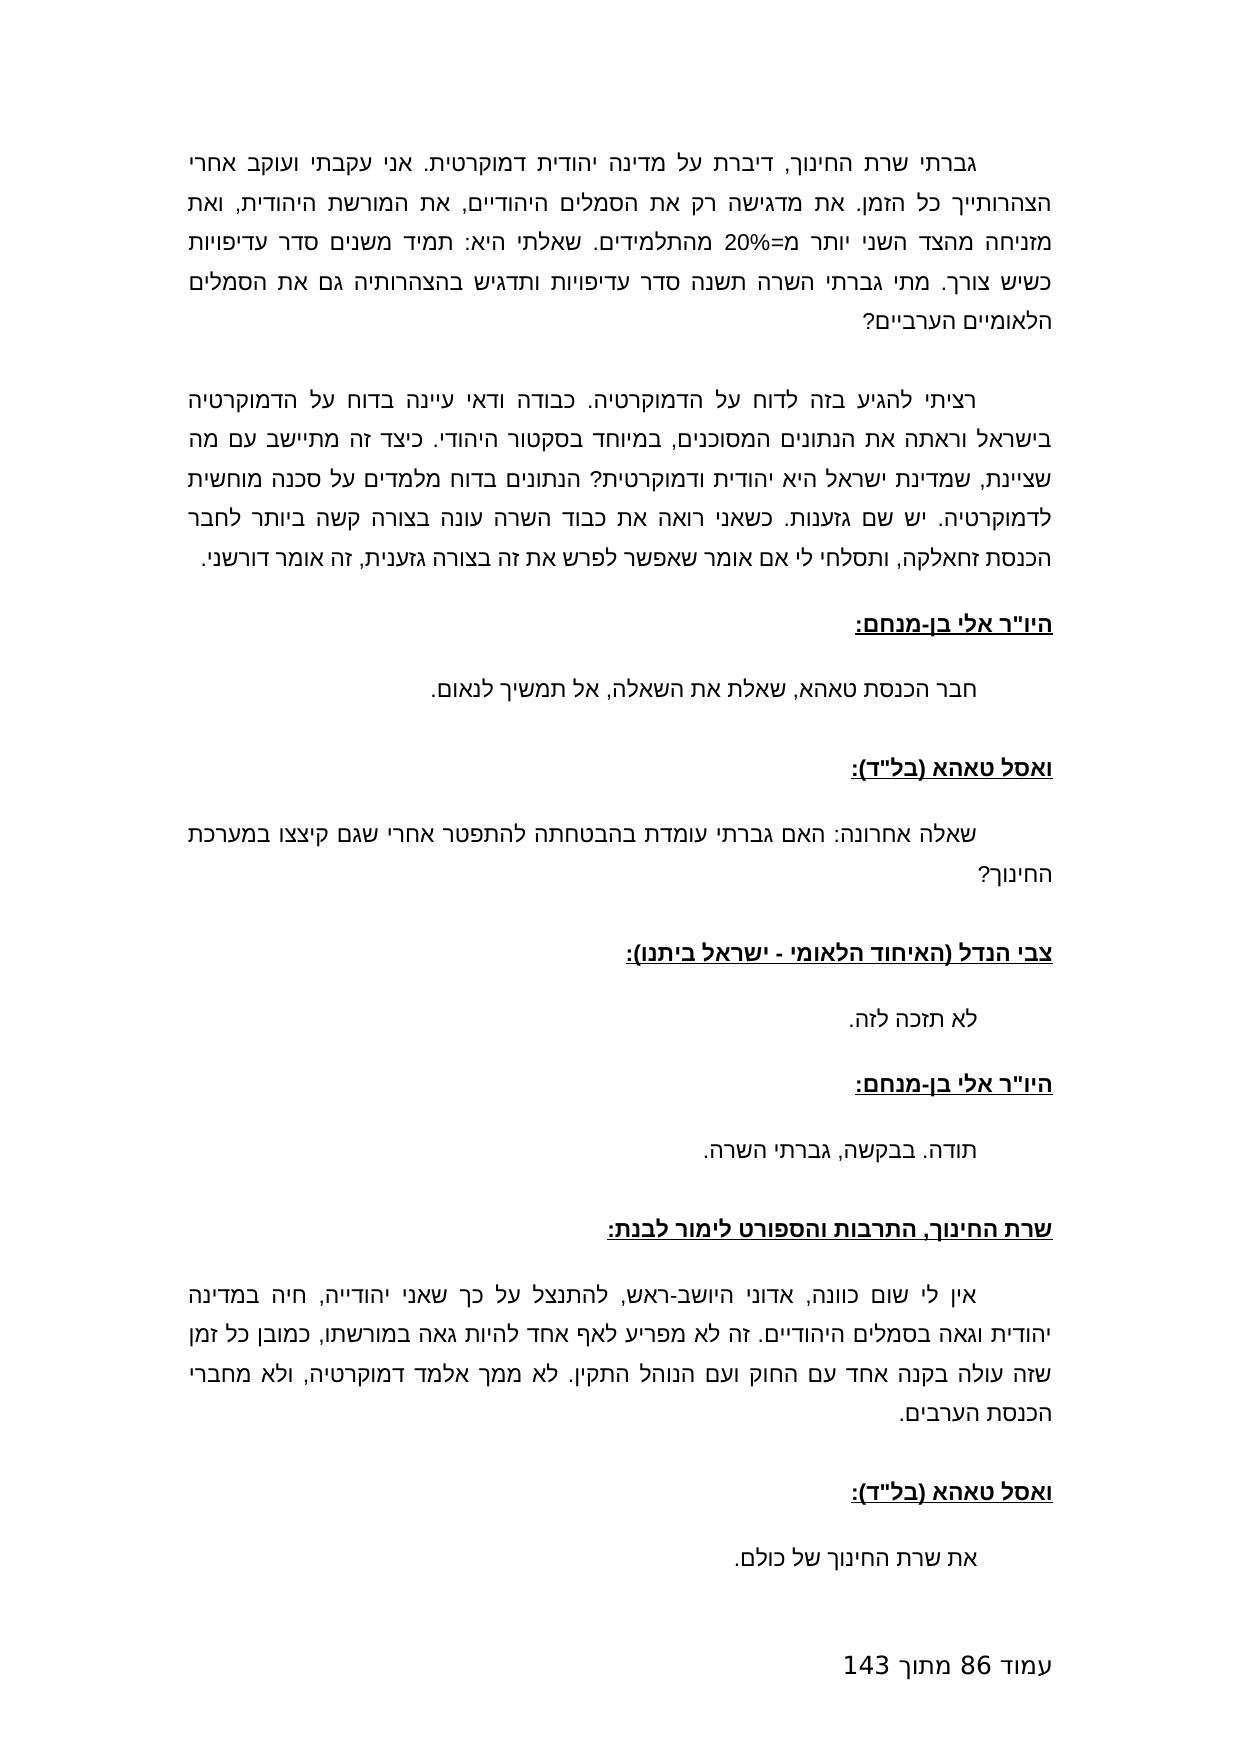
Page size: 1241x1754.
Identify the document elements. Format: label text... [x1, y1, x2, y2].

text ואסל טאהא (בל"ד): [187, 755, 1053, 782]
text היו"ר אלי בן-מנחם: [187, 1071, 1053, 1098]
text רציתי להגיע בזה לדוח על הדמוקרטיה. כבודה ודאי עיינה בדוח על הדמוקרטיה בישראל וראתה את הנתונים המסוכנים, במיוחד בסקטור היהודי. כיצד זה מתיישב עם מה שציינת, שמדינת ישראל היא יהודית ודמוקרטית? הנתונים בדוח מלמדים על סכנה מוחשית לדמוקרטיה. יש שם גזענות. כשאני רואה את כבוד השרה עונה בצורה קשה ביותר לחבר הכנסת זחאלקה, ותסלחי לי אם אומר שאפשר לפרש את זה בצורה גזענית, זה אומר דורשני. [187, 387, 1053, 571]
text שרת החינוך, התרבות והספורט לימור לבנת: [187, 1216, 1053, 1242]
text שאלה אחרונה: האם גברתי עומדת בהבטחתה להתפטר אחרי שגם קיצצו במערכת החינוך? [187, 821, 1053, 887]
text לא תזכה לזה. [187, 1006, 1053, 1032]
text צבי הנדל (האיחוד הלאומי - ישראל ביתנו): [187, 940, 1053, 966]
text את שרת החינוך של כולם. [187, 1545, 1053, 1572]
text גברתי שרת החינוך, דיברת על מדינה יהודית דמוקרטית. אני עקבתי ועוקב אחרי הצהרותייך כל הזמן. את מדגישה רק את הסמלים היהודיים, את המורשת היהודית, ואת מזניחה מהצד השני יותר מ=20% מהתלמידים. שאלתי היא: תמיד משנים סדר עדיפויות כשיש צורך. מתי גברתי השרה תשנה סדר עדיפויות ותדגיש בהצהרותיה גם את הסמלים הלאומיים הערביים? [187, 150, 1053, 334]
text אין לי שום כוונה, אדוני היושב-ראש, להתנצל על כך שאני יהודייה, חיה במדינה יהודית וגאה בסמלים היהודיים. זה לא מפריע לאף אחד להיות גאה במורשתו, כמובן כל זמן שזה עולה בקנה אחד עם החוק ועם הנוהל התקין. לא ממך אלמד דמוקרטיה, ולא מחברי הכנסת הערבים. [187, 1282, 1053, 1427]
text היו"ר אלי בן-מנחם: [187, 611, 1053, 637]
text תודה. בבקשה, גברתי השרה. [187, 1137, 1053, 1163]
text חבר הכנסת טאהא, שאלת את השאלה, אל תמשיך לנאום. [187, 676, 1053, 703]
text ואסל טאהא (בל"ד): [187, 1479, 1053, 1506]
